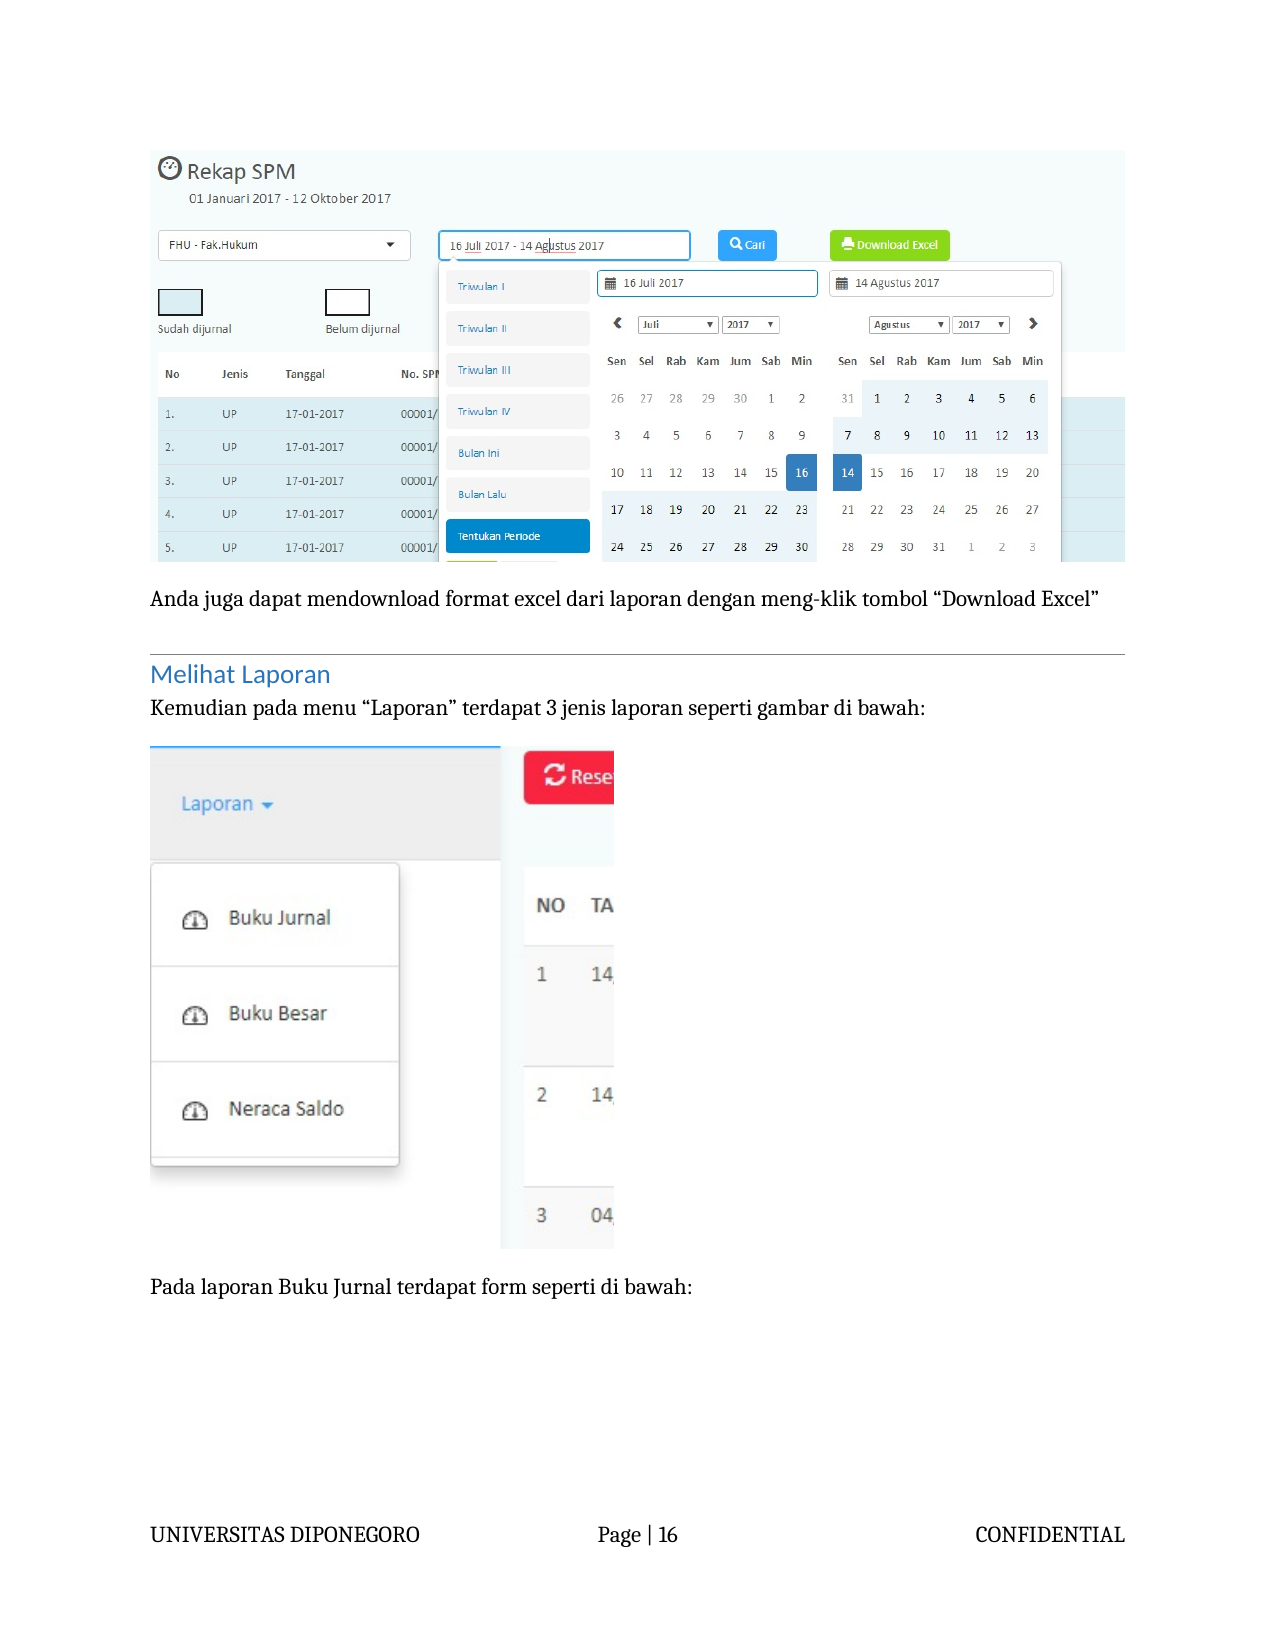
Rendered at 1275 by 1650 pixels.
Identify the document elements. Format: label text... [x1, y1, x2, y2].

text Pada laporan Buku Jurnal terdapat form seperti di bawah: [150, 1274, 1125, 1300]
text Anda juga dapat mendownload format excel dari laporan dengan meng-klik tombol “Download Excel” [150, 586, 1125, 612]
picture [150, 150, 1125, 562]
text Kemudian pada menu “Laporan” terdapat 3 jenis laporan seperti gambar di bawah: [150, 695, 1125, 721]
subtitle Melihat Laporan [150, 655, 1125, 690]
picture [150, 746, 614, 1249]
